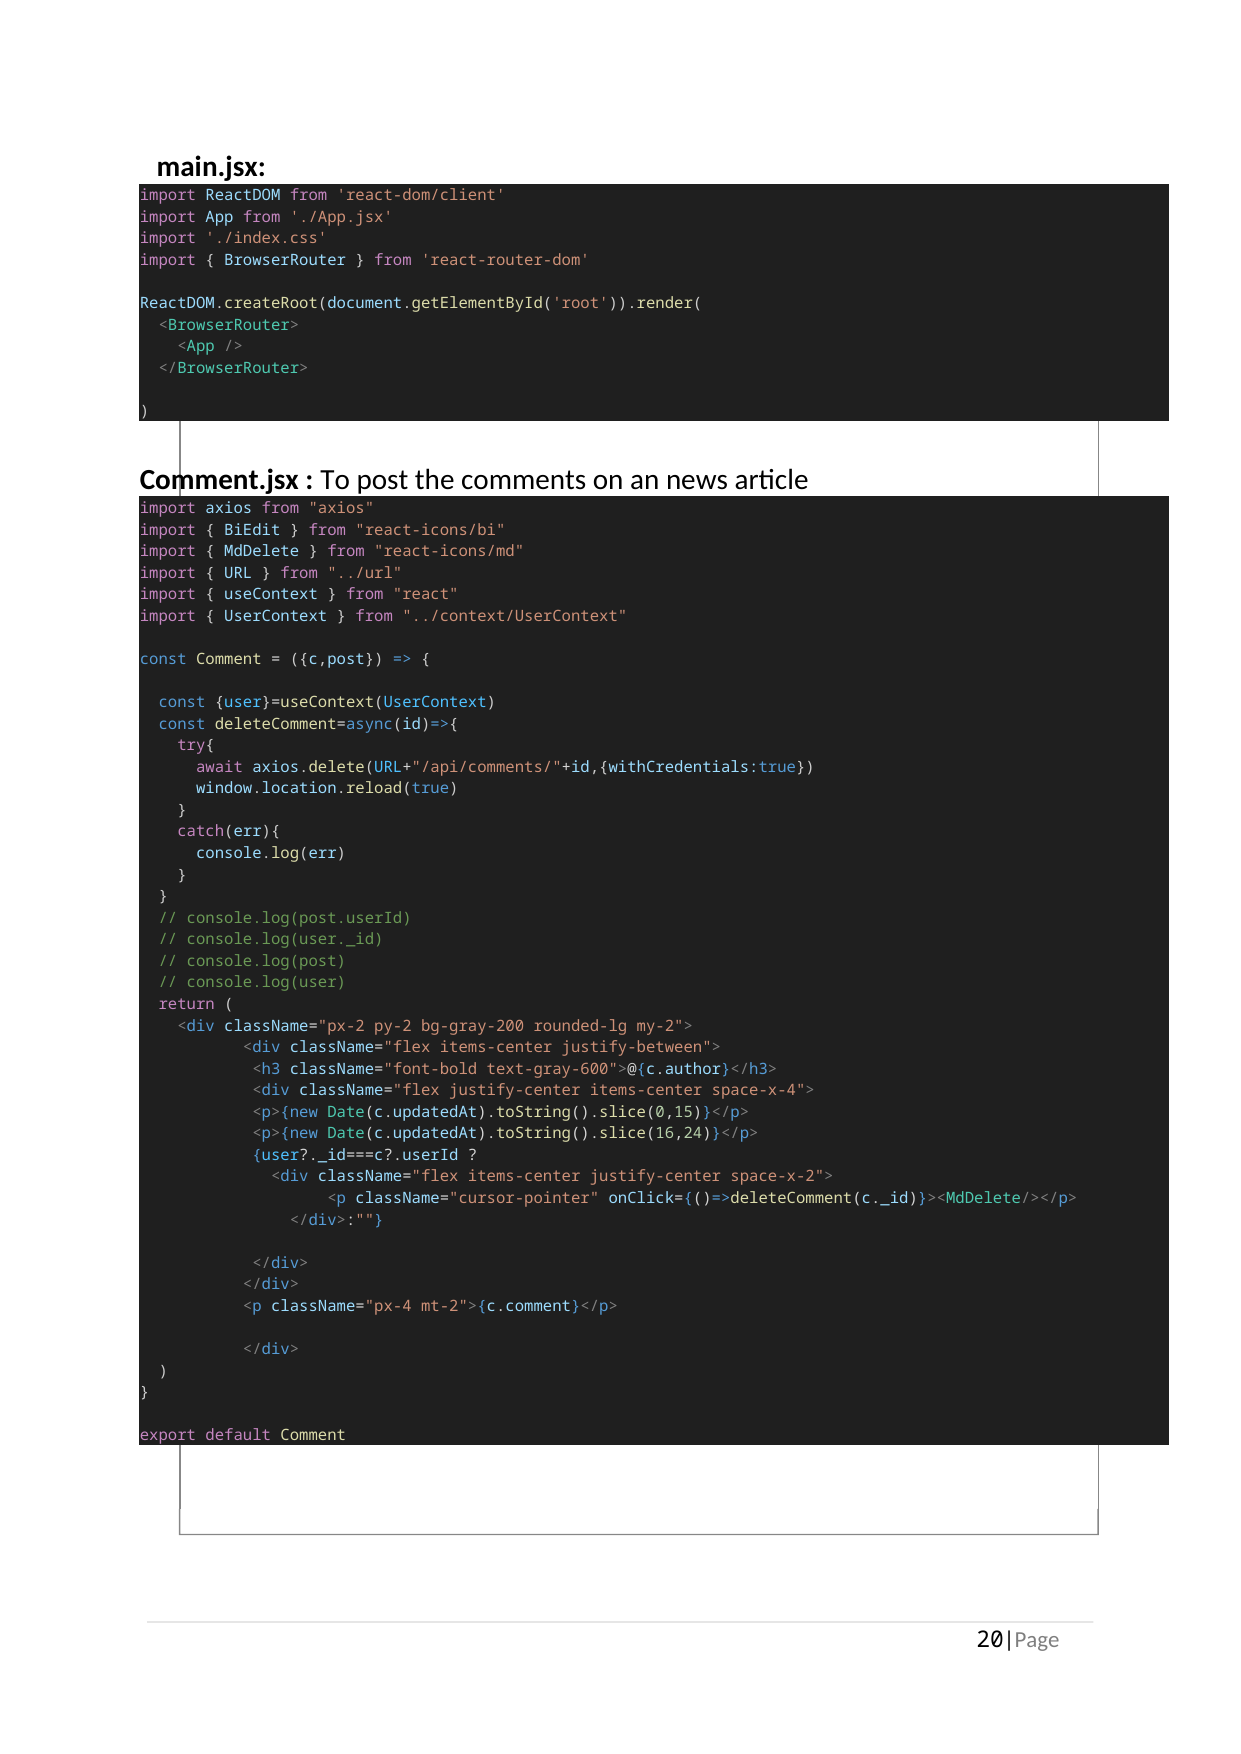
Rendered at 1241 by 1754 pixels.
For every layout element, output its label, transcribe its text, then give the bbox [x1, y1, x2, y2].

subtitle Comment.jsx : To post the comments on an news article [139, 461, 1169, 496]
text </div> [139, 1251, 1169, 1273]
text export default Comment [139, 1424, 1169, 1445]
text <div className="flex items-center justify-center space-x-2"> [139, 1165, 1169, 1186]
text } [139, 1381, 1169, 1402]
text import { BrowserRouter } from 'react-router-dom' [139, 248, 1169, 270]
text const {user}=useContext(UserContext) [139, 691, 1169, 712]
text <div className="flex items-center justify-between"> [139, 1036, 1169, 1057]
text import axios from "axios" [139, 496, 1169, 518]
text try{ [139, 734, 1169, 755]
text <p>{new Date(c.updatedAt).toString().slice(0,15)}</p> [139, 1100, 1169, 1122]
text {user?._id===c?.userId ? [139, 1143, 1169, 1165]
text </div>:""} [139, 1208, 1169, 1229]
text <h3 className="font-bold text-gray-600">@{c.author}</h3> [139, 1057, 1169, 1079]
text // console.log(user._id) [139, 928, 1169, 949]
text import { MdDelete } from "react-icons/md" [139, 539, 1169, 561]
text // console.log(post.userId) [139, 906, 1169, 928]
text </div> [139, 1337, 1169, 1359]
text ReactDOM.createRoot(document.getElementById('root')).render( [139, 291, 1169, 313]
text return ( [139, 992, 1169, 1014]
text const Comment = ({c,post}) => { [139, 647, 1169, 669]
text <div className="flex justify-center items-center space-x-4"> [139, 1079, 1169, 1100]
text <p>{new Date(c.updatedAt).toString().slice(16,24)}</p> [139, 1122, 1169, 1143]
text <p className="px-4 mt-2">{c.comment}</p> [139, 1294, 1169, 1316]
text ) [139, 399, 1169, 421]
text import ReactDOM from 'react-dom/client' [139, 184, 1169, 205]
subtitle main.jsx: [150, 148, 1169, 184]
text import './index.css' [139, 227, 1169, 248]
text import { URL } from "../url" [139, 561, 1169, 583]
text await axios.delete(URL+"/api/comments/"+id,{withCredentials:true}) [139, 755, 1169, 777]
text } [139, 863, 1169, 884]
text import App from './App.jsx' [139, 205, 1169, 227]
text const deleteComment=async(id)=>{ [139, 712, 1169, 734]
text catch(err){ [139, 820, 1169, 841]
text import { useContext } from "react" [139, 583, 1169, 604]
text console.log(err) [139, 841, 1169, 863]
text <BrowserRouter> [139, 313, 1169, 334]
text import { BiEdit } from "react-icons/bi" [139, 518, 1169, 539]
text import { UserContext } from "../context/UserContext" [139, 604, 1169, 626]
text ) [139, 1359, 1169, 1381]
text // console.log(user) [139, 971, 1169, 992]
text </BrowserRouter> [139, 356, 1169, 378]
text </div> [139, 1273, 1169, 1294]
text <App /> [139, 334, 1169, 356]
text <div className="px-2 py-2 bg-gray-200 rounded-lg my-2"> [139, 1014, 1169, 1036]
text } [139, 798, 1169, 820]
text } [139, 884, 1169, 906]
text window.location.reload(true) [139, 777, 1169, 798]
text // console.log(post) [139, 949, 1169, 971]
text <p className="cursor-pointer" onClick={()=>deleteComment(c._id)}><MdDelete/></p> [139, 1186, 1169, 1208]
